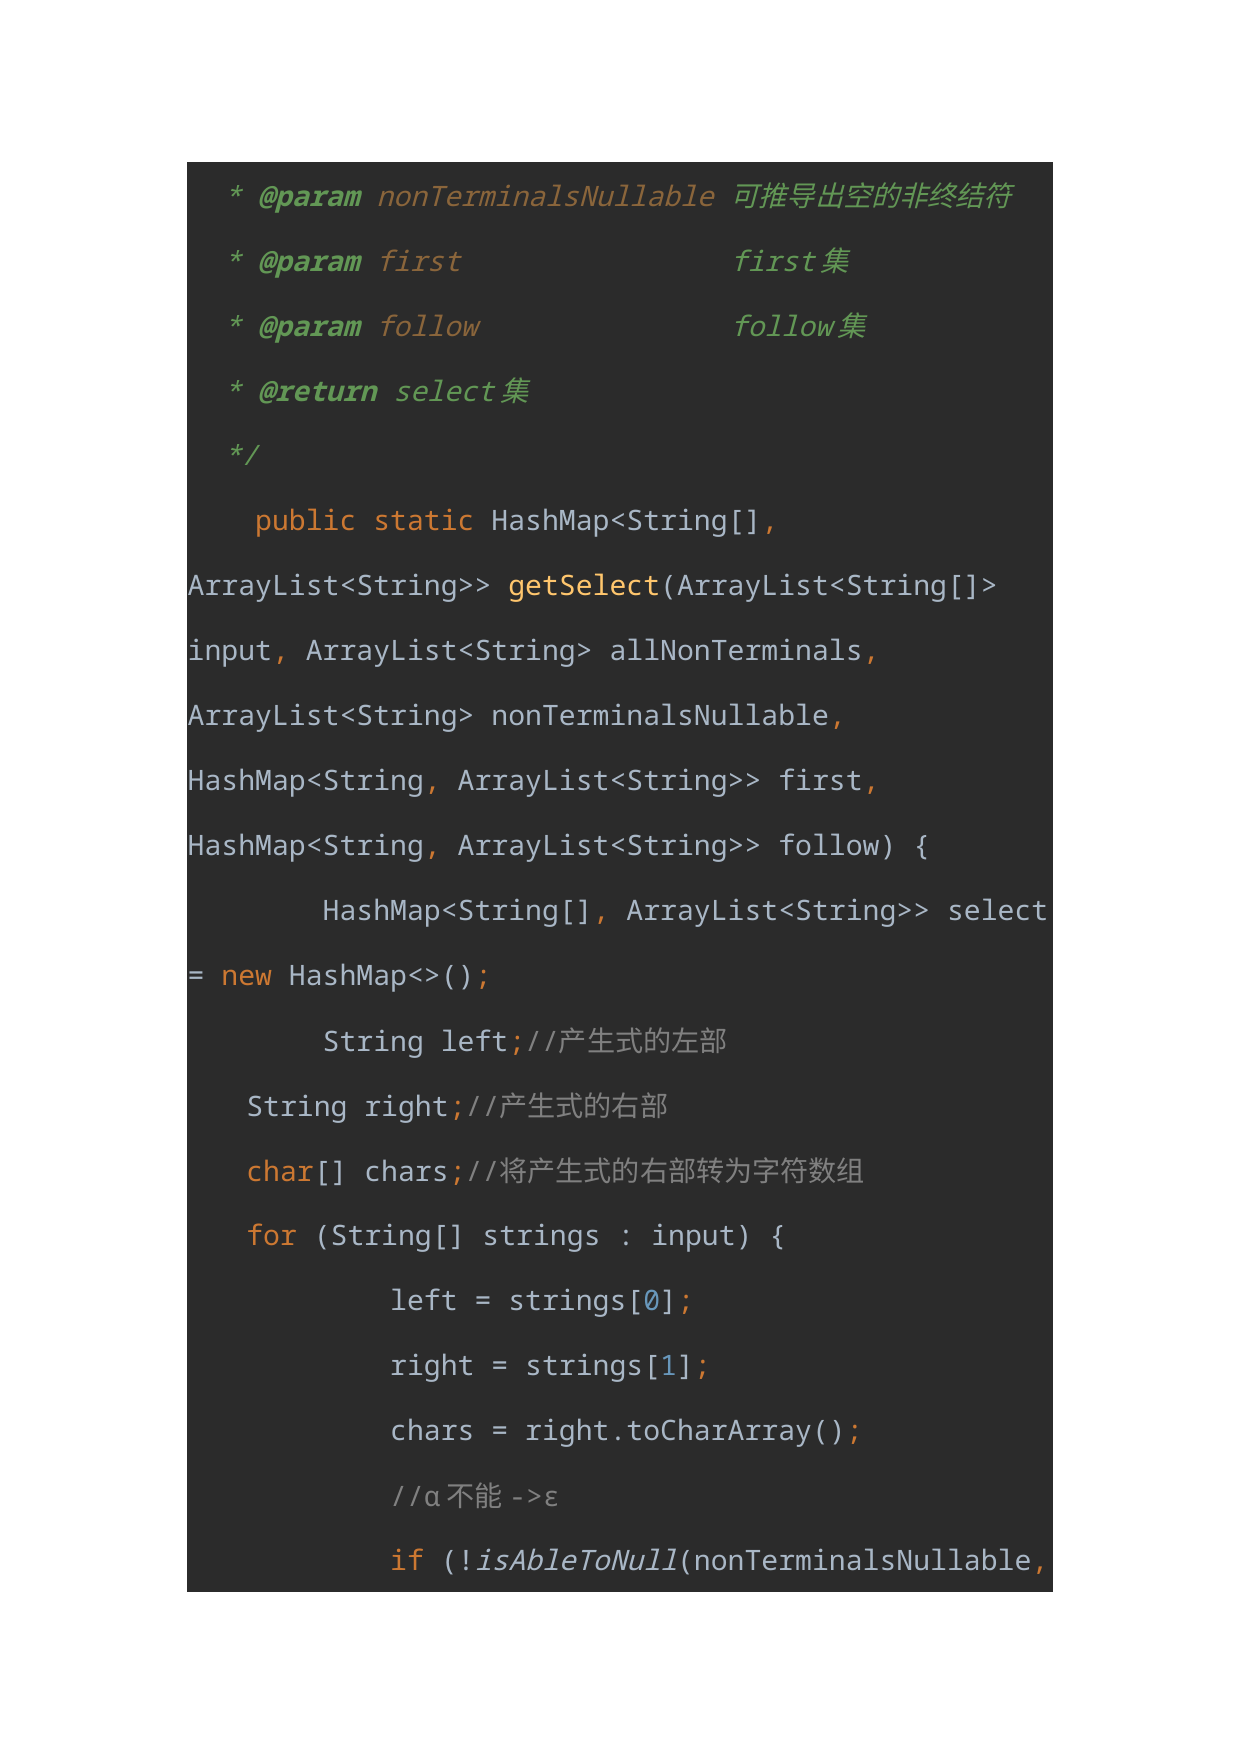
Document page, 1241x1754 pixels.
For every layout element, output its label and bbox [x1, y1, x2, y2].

text [187, 162, 1053, 1592]
